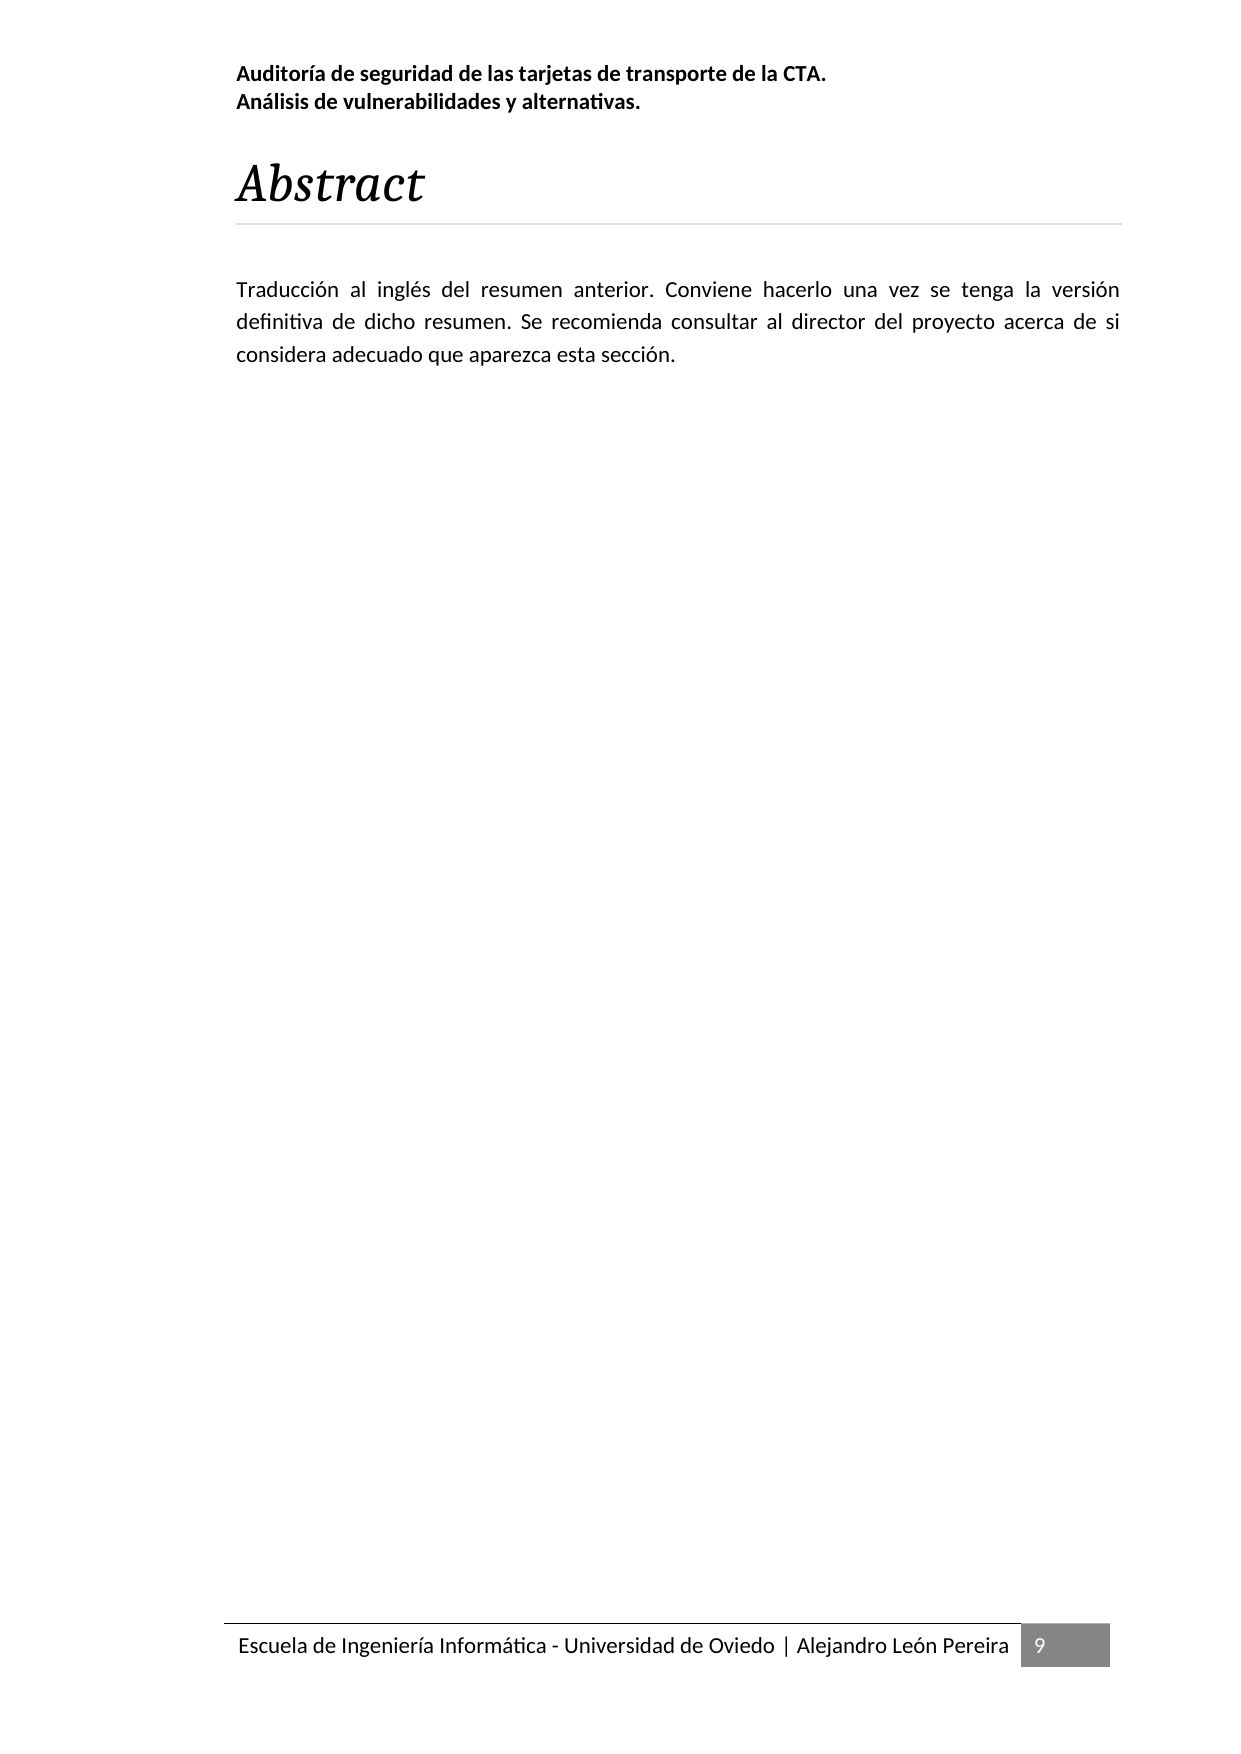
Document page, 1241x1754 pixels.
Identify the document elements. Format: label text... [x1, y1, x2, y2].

title Abstract [236, 153, 1122, 223]
text Traducción al inglés del resumen anterior. Conviene hacerlo una vez se tenga la versión definitiva de dicho resumen. Se recomienda consultar al director del proyecto acerca de si considera adecuado que aparezca esta sección. [236, 275, 1122, 368]
